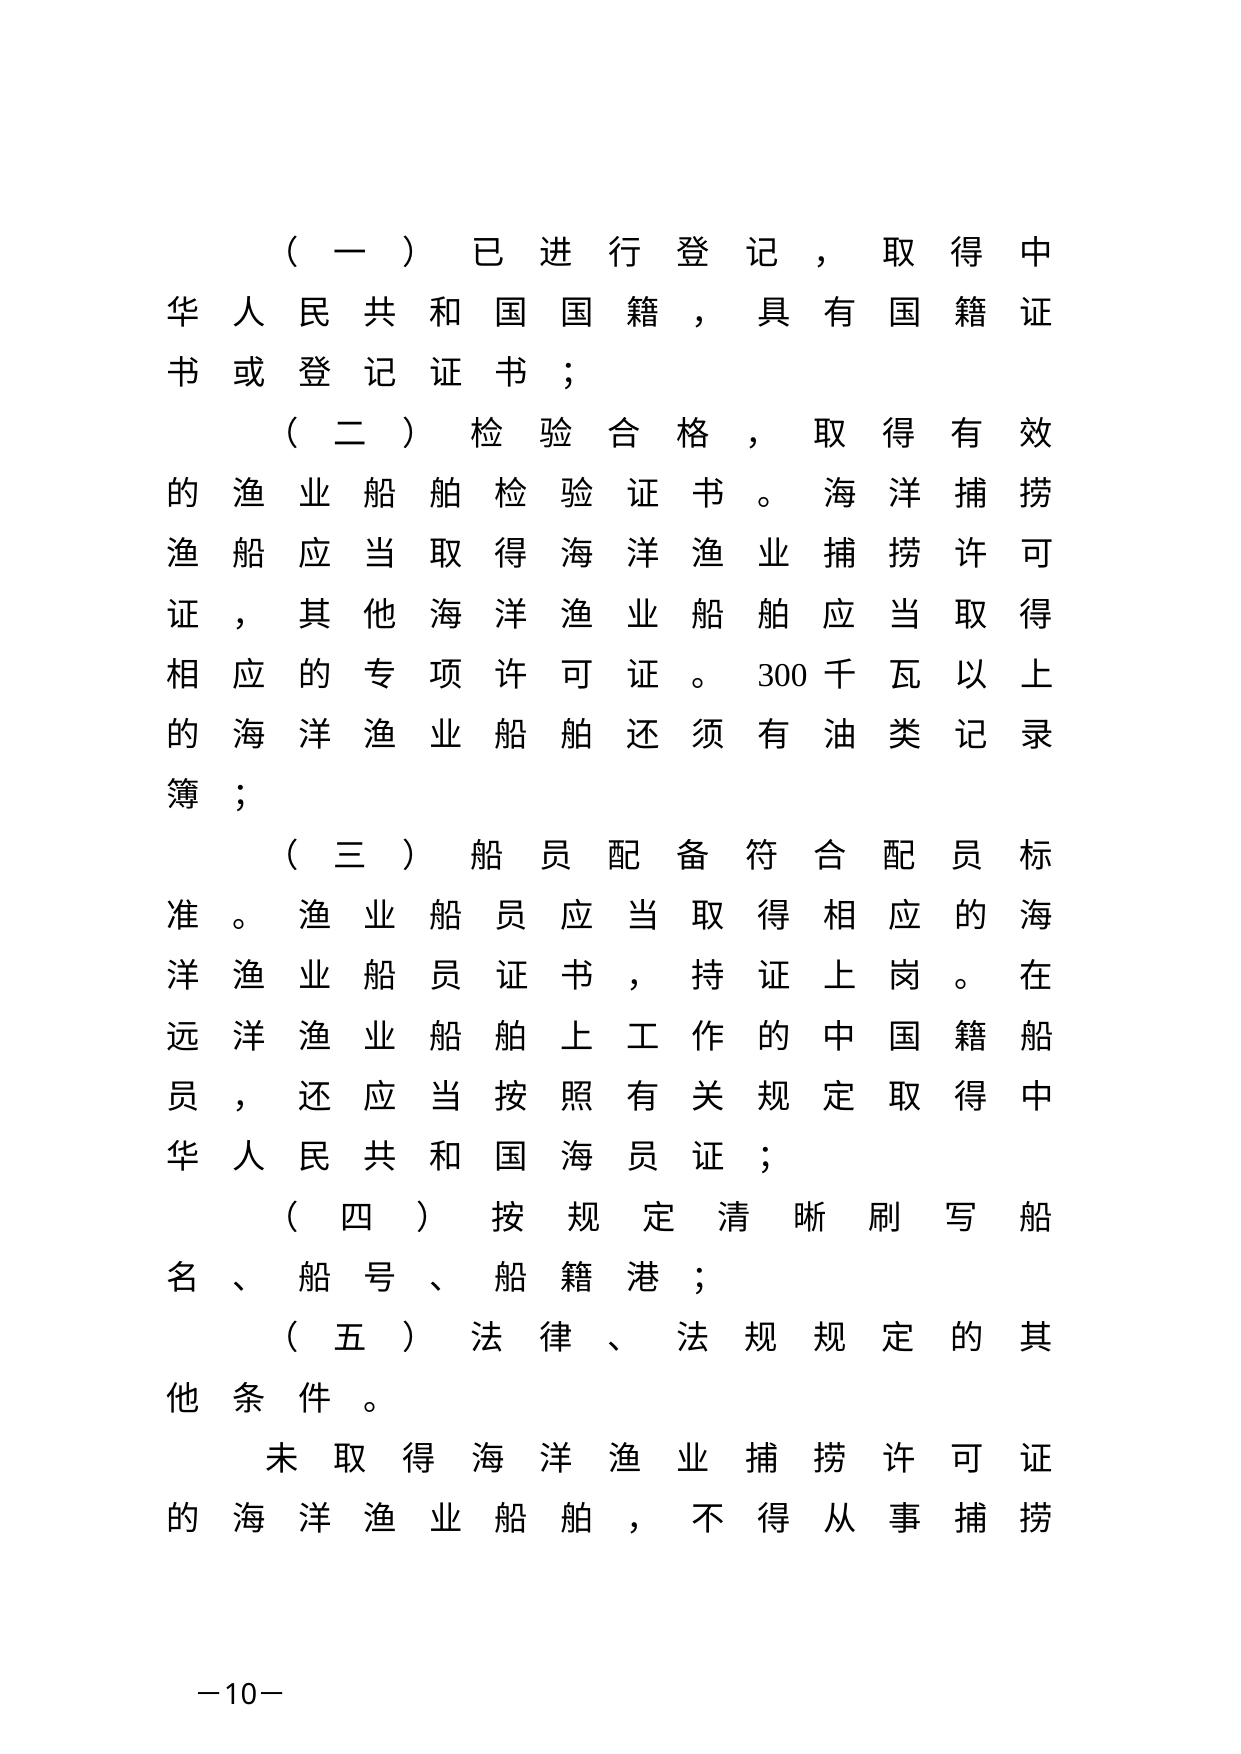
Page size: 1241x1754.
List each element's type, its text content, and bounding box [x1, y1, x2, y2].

text （二）检验合格，取得有效的渔业船舶检验证书。海洋捕捞渔船应当取得海洋渔业捕捞许可证，其他海洋渔业船舶应当取得相应的专项许可证。300千瓦以上的海洋渔业船舶还须有油类记录簿； [167, 400, 1085, 822]
text （三）船员配备符合配员标准。渔业船员应当取得相应的海洋渔业船员证书，持证上岗。在远洋渔业船舶上工作的中国籍船员，还应当按照有关规定取得中华人民共和国海员证； [167, 822, 1085, 1184]
text （四）按规定清晰刷写船名、船号、船籍港； [167, 1184, 1085, 1305]
text （一）已进行登记，取得中华人民共和国国籍，具有国籍证书或登记证书； [167, 219, 1085, 400]
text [167, 1426, 1085, 1546]
text （五）法律、法规规定的其他条件。 [167, 1305, 1085, 1426]
